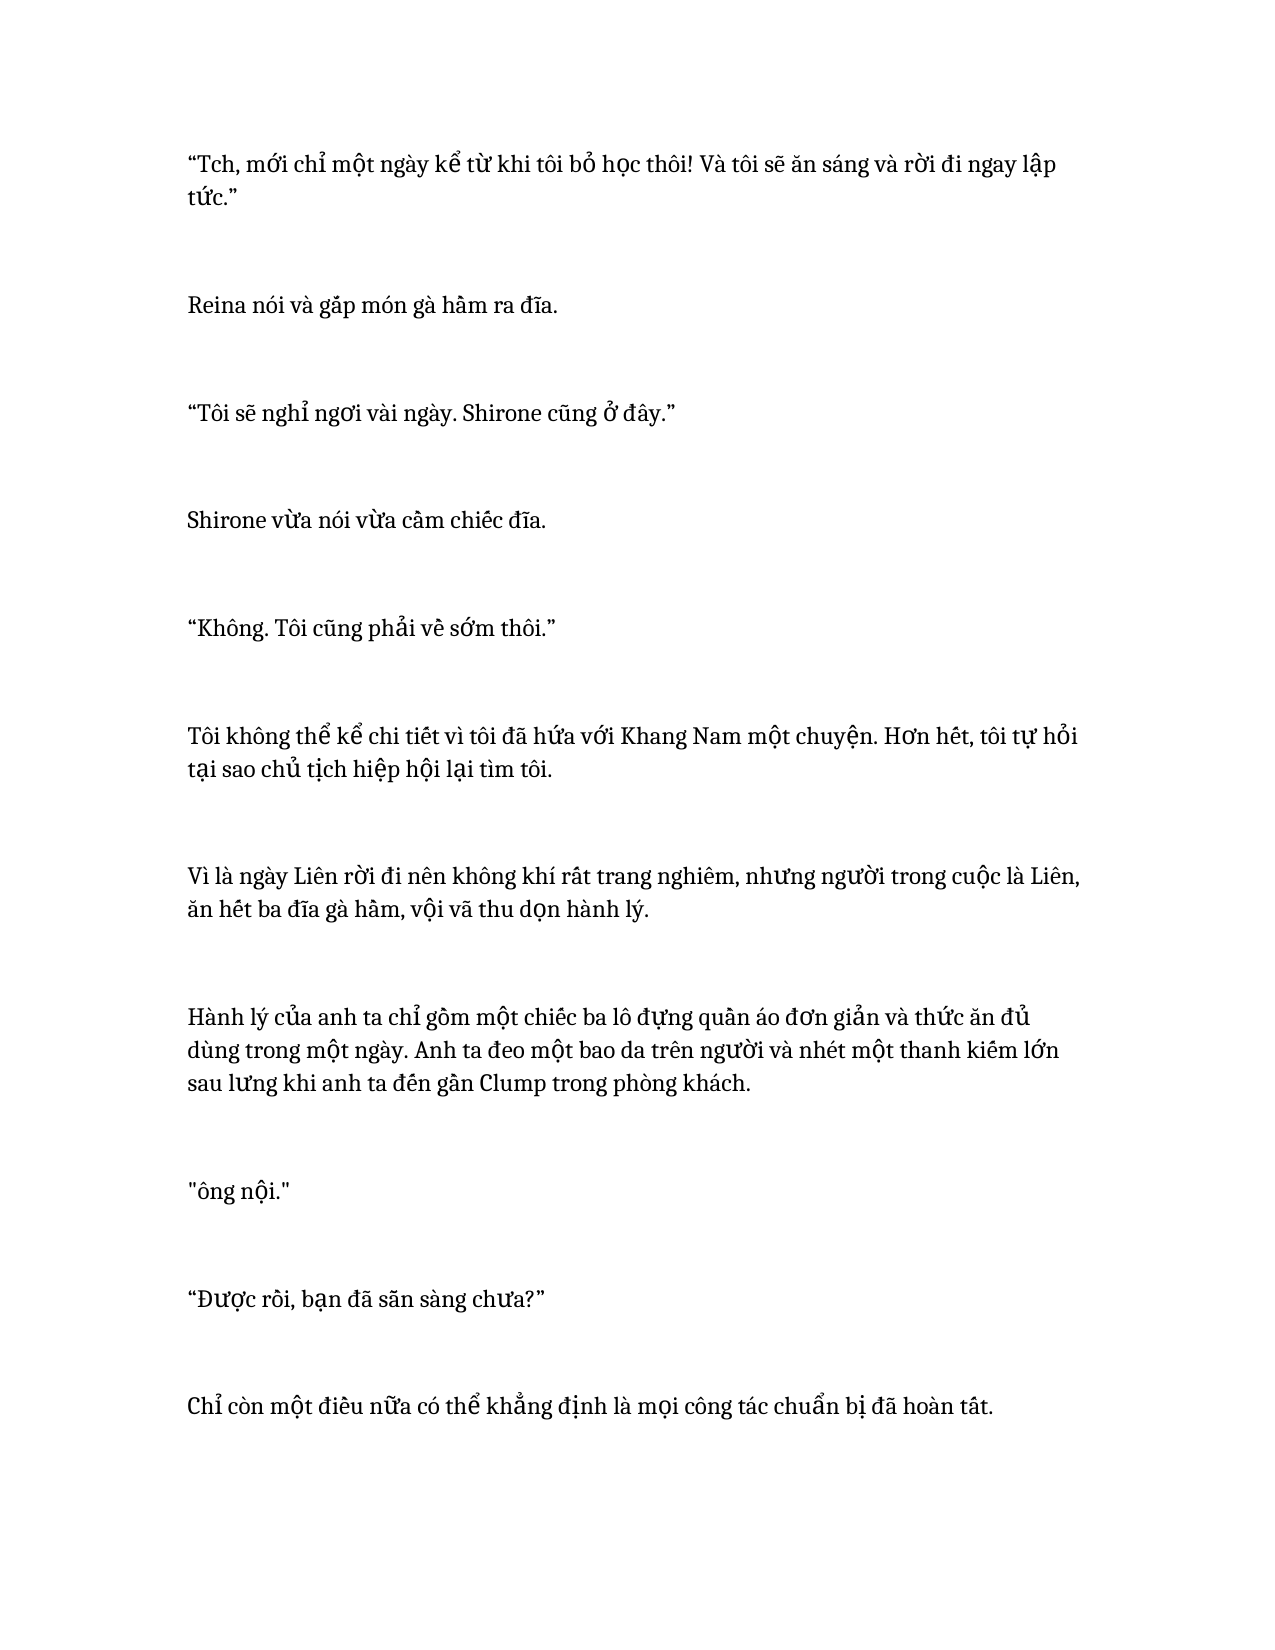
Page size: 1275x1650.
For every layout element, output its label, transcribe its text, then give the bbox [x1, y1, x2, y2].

text Reina nói và gắp món gà hầm ra đĩa. [187, 291, 1087, 319]
text Shirone vừa nói vừa cầm chiếc đĩa. [187, 506, 1087, 535]
text Hành lý của anh ta chỉ gồm một chiếc ba lô đựng quần áo đơn giản và thức ăn đủ dùng trong một ngày. Anh ta đeo một bao da trên người và nhét một thanh kiếm lớn sau lưng khi anh ta đến gần Clump trong phòng khách. [187, 1003, 1087, 1098]
text “Được rồi, bạn đã sẵn sàng chưa?” [187, 1284, 1087, 1313]
text "ông nội." [187, 1177, 1087, 1206]
text Vì là ngày Liên rời đi nên không khí rất trang nghiêm, nhưng người trong cuộc là Liên, ăn hết ba đĩa gà hầm, vội vã thu dọn hành lý. [187, 862, 1087, 924]
text “Tch, mới chỉ một ngày kể từ khi tôi bỏ học thôi! Và tôi sẽ ăn sáng và rời đi ngay lập tức.” [187, 150, 1087, 212]
text Tôi không thể kể chi tiết vì tôi đã hứa với Khang Nam một chuyện. Hơn hết, tôi tự hỏi tại sao chủ tịch hiệp hội lại tìm tôi. [187, 722, 1087, 783]
text “Không. Tôi cũng phải về sớm thôi.” [187, 614, 1087, 643]
text Chỉ còn một điều nữa có thể khẳng định là mọi công tác chuẩn bị đã hoàn tất. [187, 1392, 1087, 1421]
text “Tôi sẽ nghỉ ngơi vài ngày. Shirone cũng ở đây.” [187, 398, 1087, 427]
